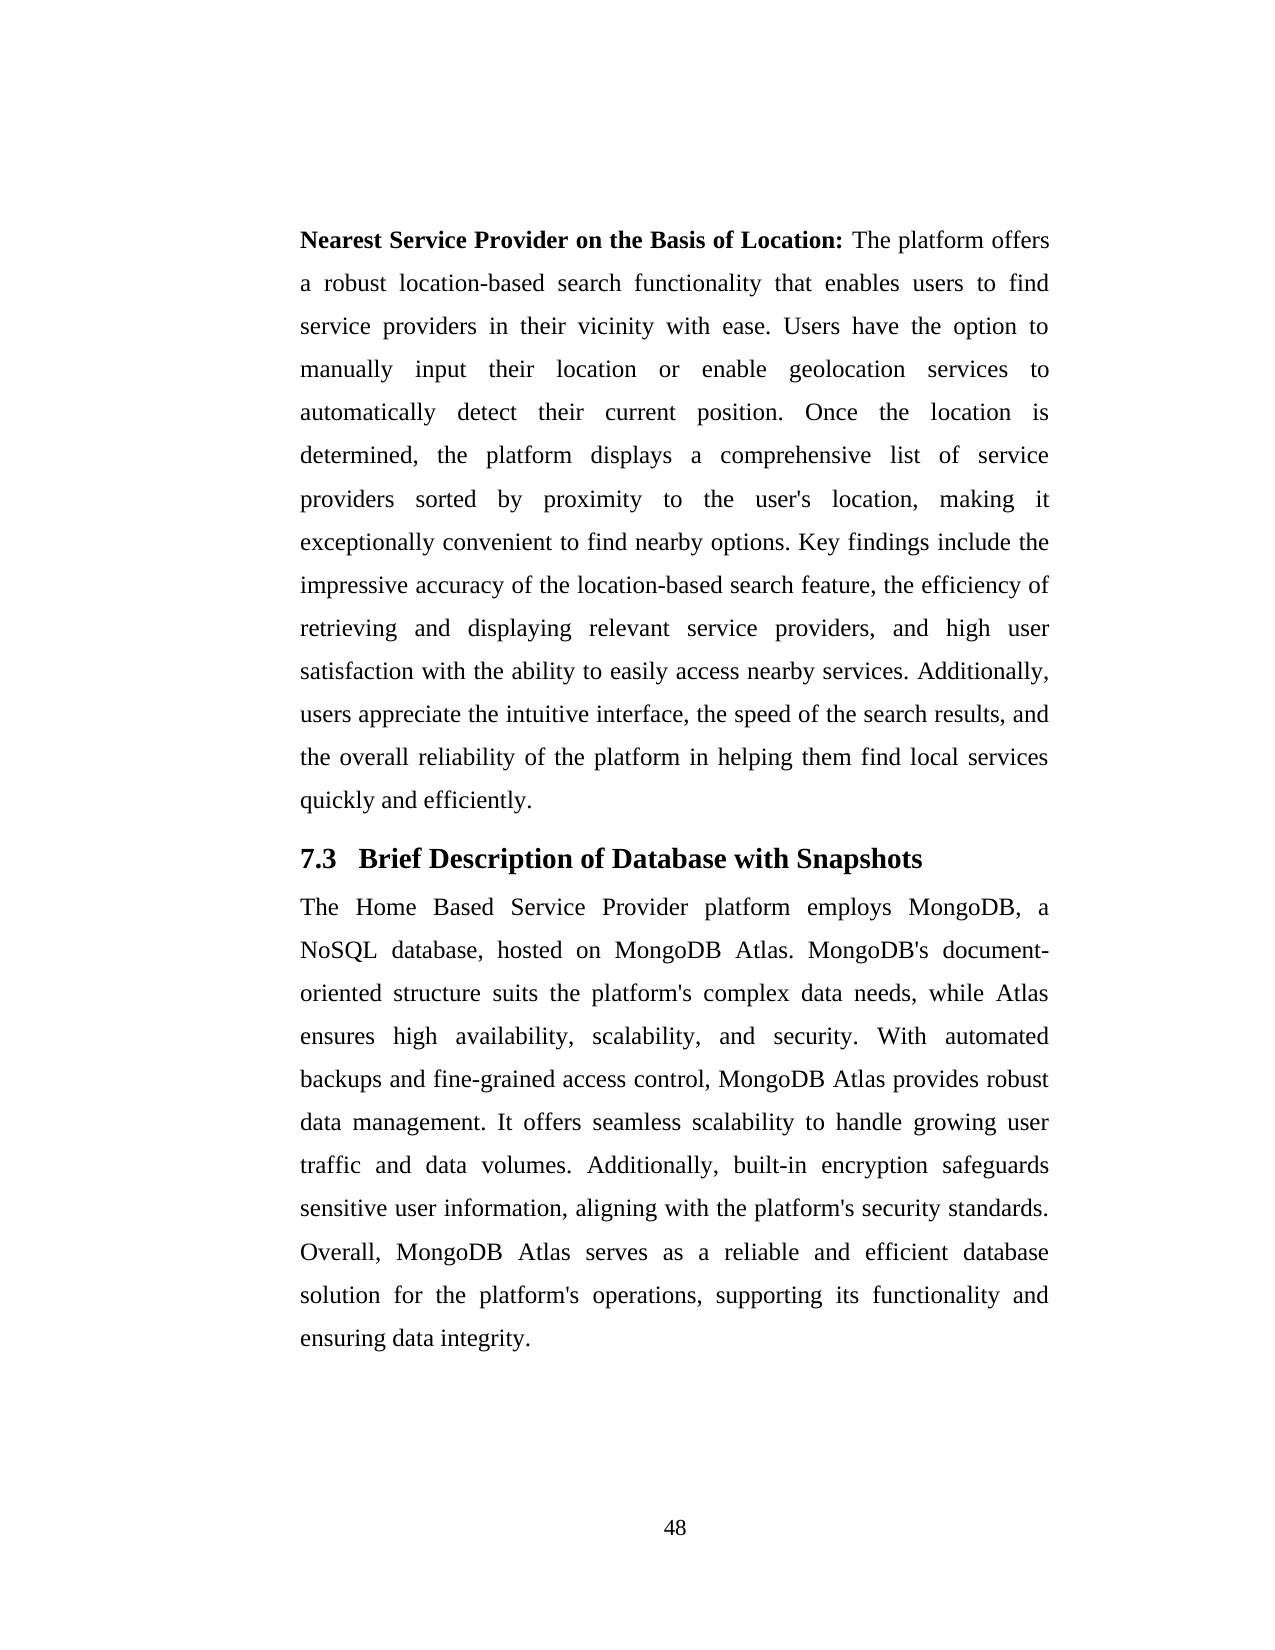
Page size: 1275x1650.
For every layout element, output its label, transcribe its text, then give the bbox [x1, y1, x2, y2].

text Nearest Service Provider on the Basis of Location: The platform offers a robust location-based search functionality that enables users to find service providers in their vicinity with ease. Users have the option to manually input their location or enable geolocation services to automatically detect their current position. Once the location is determined, the platform displays a comprehensive list of service providers sorted by proximity to the user's location, making it exceptionally convenient to find nearby options. Key findings include the impressive accuracy of the location-based search feature, the efficiency of retrieving and displaying relevant service providers, and high user satisfaction with the ability to easily access nearby services. Additionally, users appreciate the intuitive interface, the speed of the search results, and the overall reliability of the platform in helping them find local services quickly and efficiently. [300, 225, 1050, 814]
text The Home Based Service Provider platform employs MongoDB, a NoSQL database, hosted on MongoDB Atlas. MongoDB's document-oriented structure suits the platform's complex data needs, while Atlas ensures high availability, scalability, and security. With automated backups and fine-grained access control, MongoDB Atlas provides robust data management. It offers seamless scalability to handle growing user traffic and data volumes. Additionally, built-in encryption safeguards sensitive user information, aligning with the platform's security standards. Overall, MongoDB Atlas serves as a reliable and efficient database solution for the platform's operations, supporting its functionality and ensuring data integrity. [300, 892, 1050, 1352]
text 7.3 Brief Description of Database with Snapshots [300, 841, 1050, 875]
